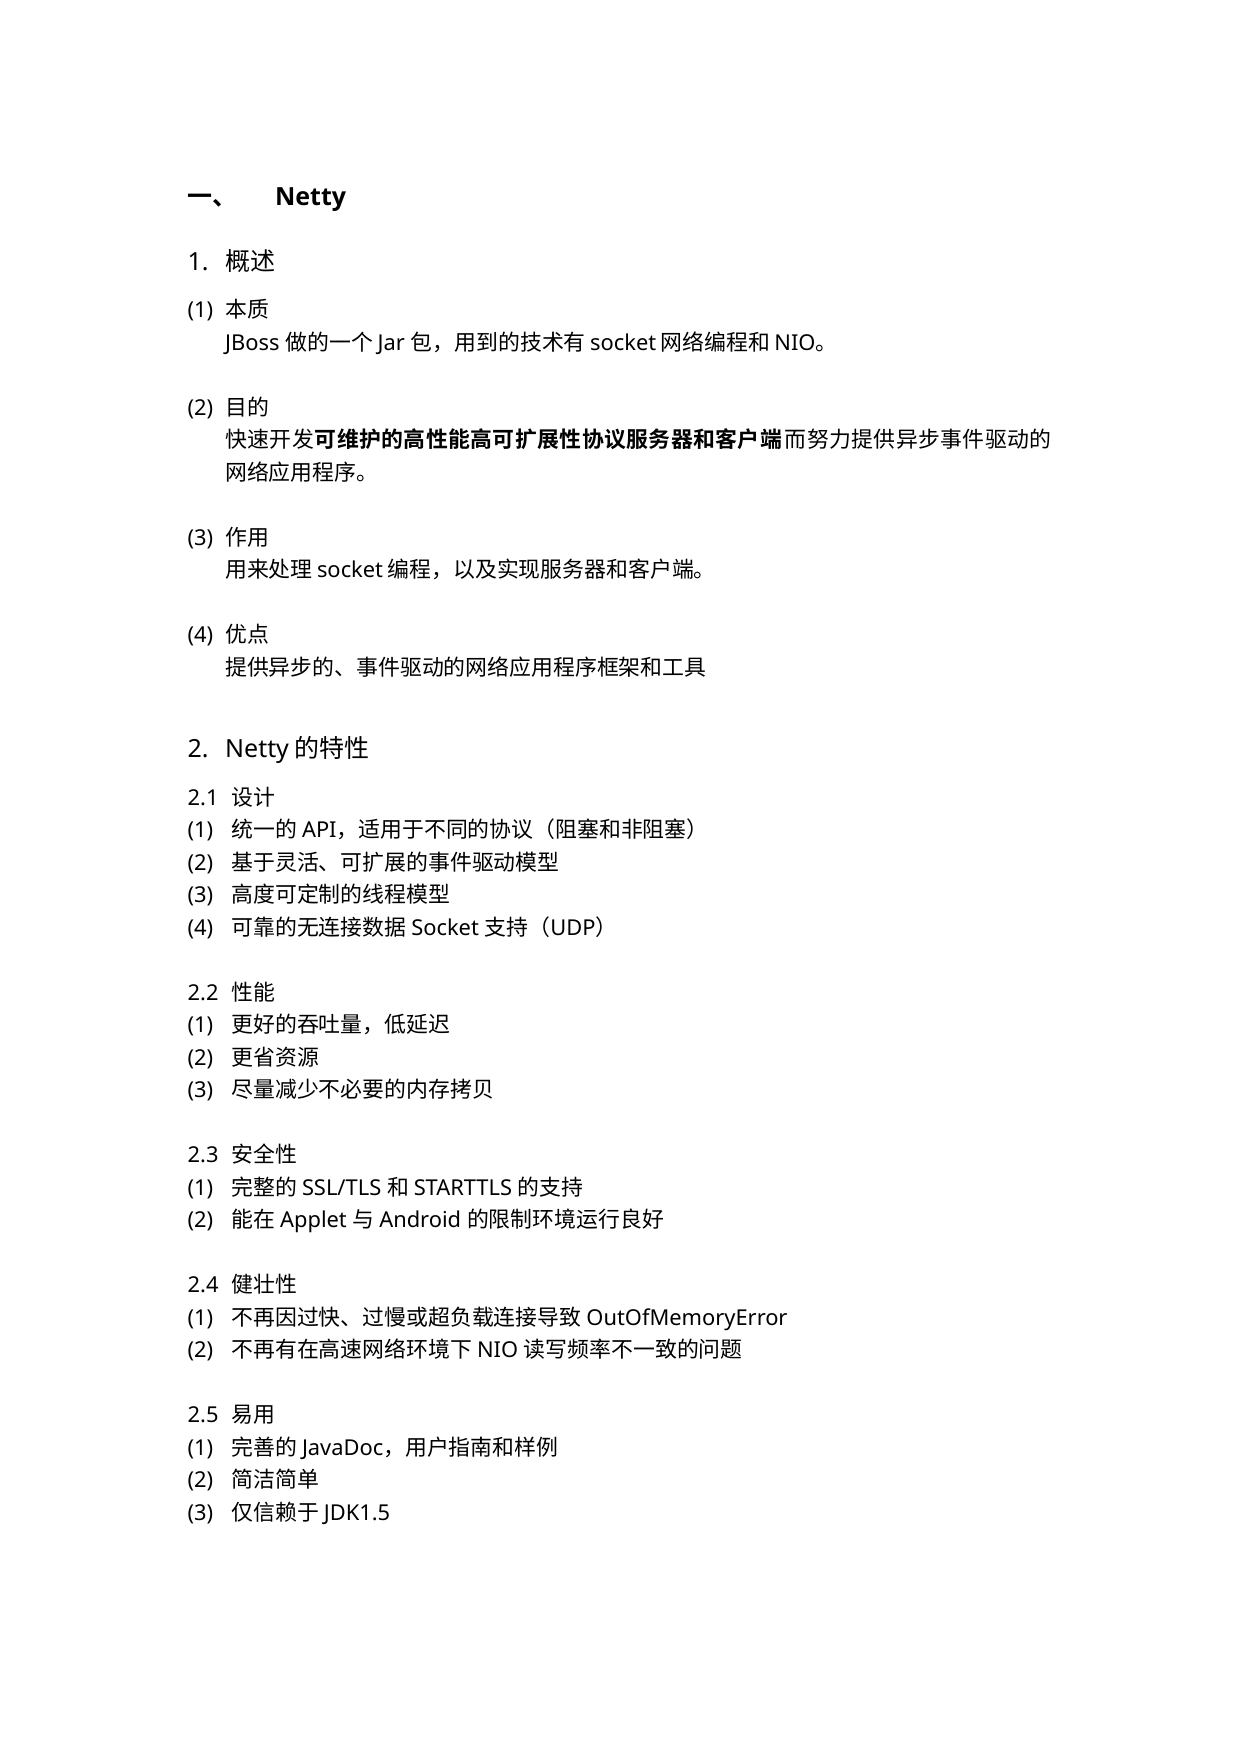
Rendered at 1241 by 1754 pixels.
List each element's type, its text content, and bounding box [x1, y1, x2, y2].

list JBoss 做的一个 Jar 包，用到的技术有socket网络编程和NIO。 [225, 324, 1053, 357]
list 能在 Applet 与 Android 的限制环境运行良好 [187, 1202, 1053, 1234]
list 安全性 [187, 1137, 1053, 1169]
list 本质 [187, 292, 1053, 324]
list 基于灵活、可扩展的事件驱动模型 [187, 844, 1053, 877]
list 简洁简单 [187, 1462, 1053, 1494]
list 统一的 API，适用于不同的协议（阻塞和非阻塞） [187, 812, 1053, 844]
list 作用 [187, 519, 1053, 552]
list 不再因过快、过慢或超负载连接导致 OutOfMemoryError [187, 1299, 1053, 1332]
subtitle Netty [187, 162, 1053, 227]
list 更省资源 [187, 1039, 1053, 1072]
list 更好的吞吐量，低延迟 [187, 1007, 1053, 1039]
subtitle Netty的特性 [187, 714, 1053, 779]
list 优点 [187, 617, 1053, 649]
list 性能 [187, 974, 1053, 1007]
list 易用 [187, 1397, 1053, 1429]
list 仅信赖于 JDK1.5 [187, 1494, 1053, 1527]
list 完善的 JavaDoc，用户指南和样例 [187, 1429, 1053, 1462]
list 不再有在高速网络环境下 NIO 读写频率不一致的问题 [187, 1332, 1053, 1364]
list 用来处理socket编程，以及实现服务器和客户端。 [225, 552, 1053, 584]
subtitle 概述 [187, 227, 1053, 292]
text 快速开发可维护的高性能高可扩展性协议服务器和客户端而努力提供异步事件驱动的网络应用程序。 [225, 422, 1053, 487]
list 尽量减少不必要的内存拷贝 [187, 1072, 1053, 1104]
list 提供异步的、事件驱动的网络应用程序框架和工具 [225, 649, 1053, 682]
list 设计 [187, 779, 1053, 812]
list 高度可定制的线程模型 [187, 877, 1053, 909]
list 完整的 SSL/TLS 和 STARTTLS 的支持 [187, 1169, 1053, 1202]
list 目的 [187, 389, 1053, 422]
list 健壮性 [187, 1267, 1053, 1299]
list 可靠的无连接数据 Socket 支持（UDP） [187, 909, 1053, 942]
